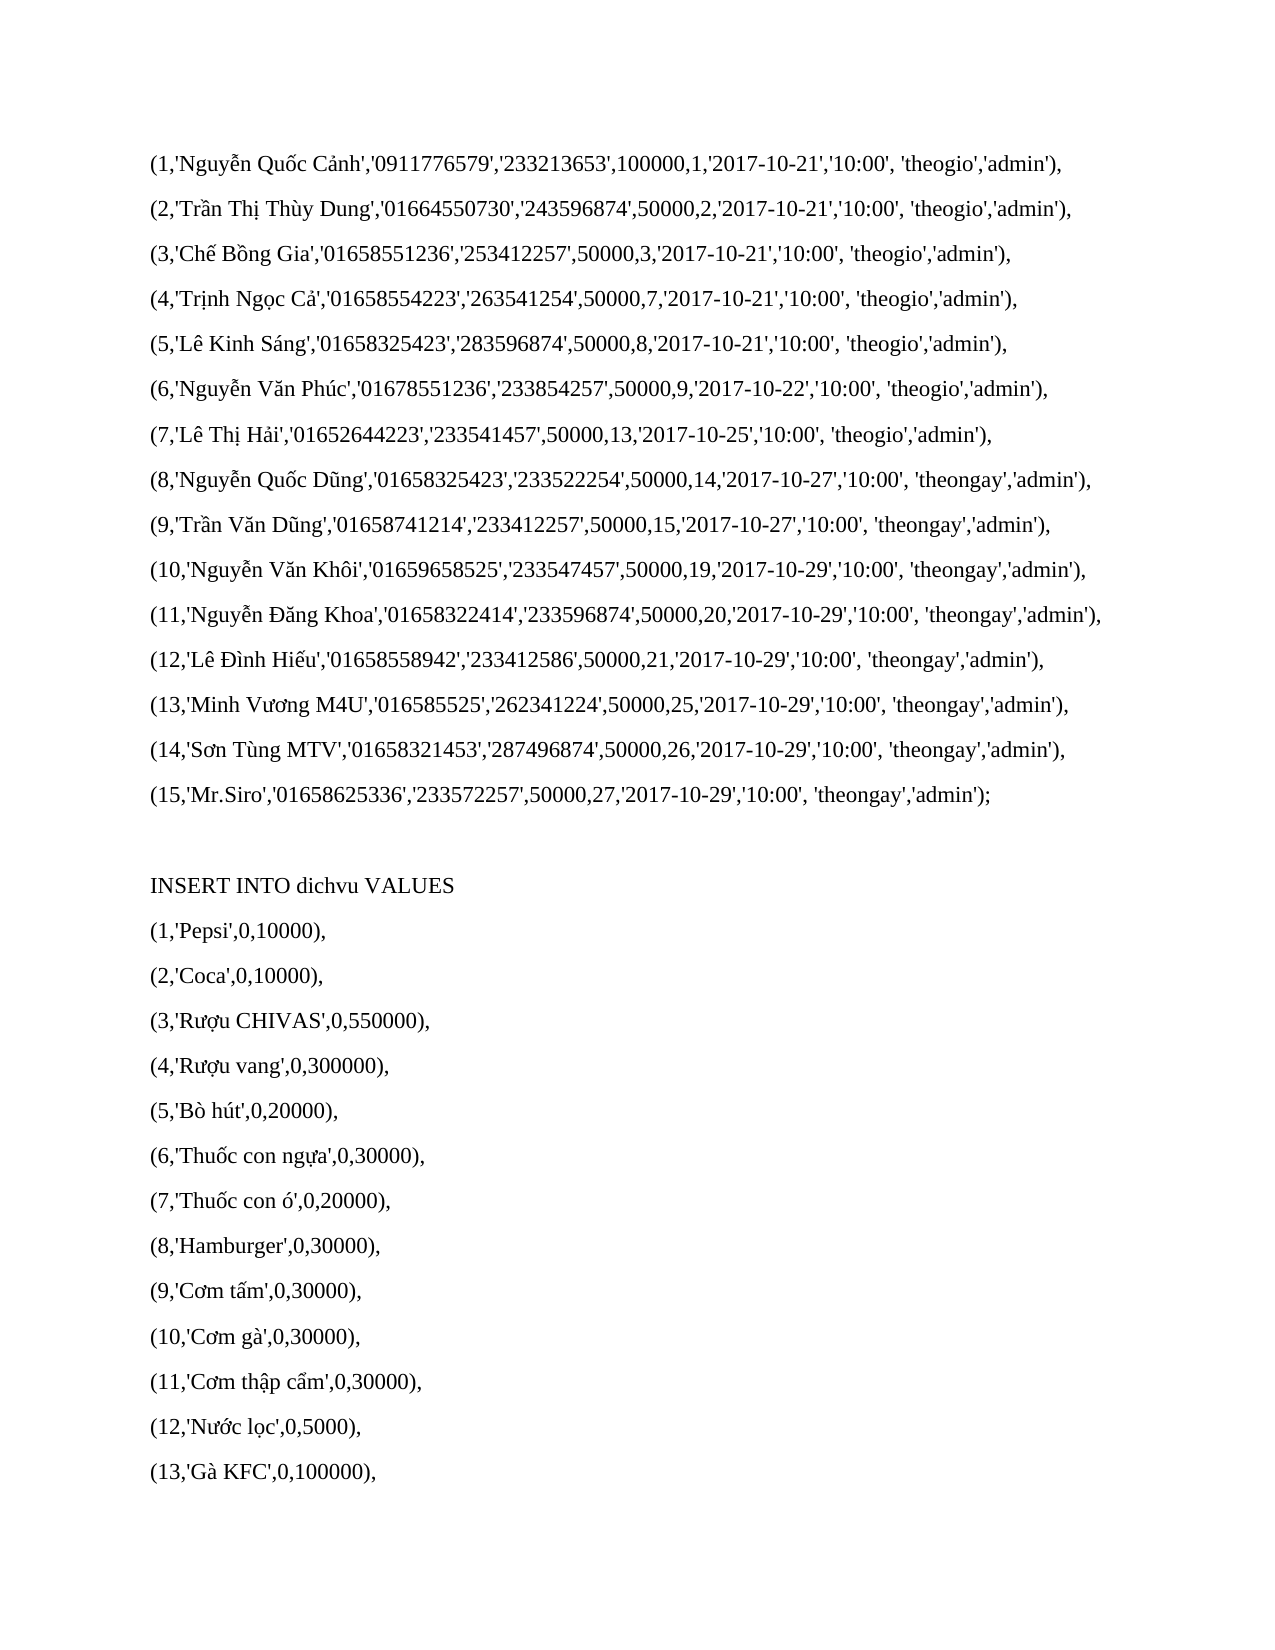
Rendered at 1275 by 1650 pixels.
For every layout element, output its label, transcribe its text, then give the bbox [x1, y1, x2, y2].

text (12,'Nước lọc',0,5000), [150, 1413, 1125, 1439]
text (6,'Thuốc con ngựa',0,30000), [150, 1142, 1125, 1169]
text (5,'Bò hút',0,20000), [150, 1097, 1125, 1123]
text (4,'Rượu vang',0,300000), [150, 1052, 1125, 1078]
text (7,'Thuốc con ó',0,20000), [150, 1187, 1125, 1214]
text INSERT INTO dichvu VALUES [150, 872, 1125, 898]
text (7,'Lê Thị Hải','01652644223','233541457',50000,13,'2017-10-25','10:00', 'theogio','admin'), [150, 421, 1125, 447]
text (2,'Trần Thị Thùy Dung','01664550730','243596874',50000,2,'2017-10-21','10:00', 'theogio','admin'), [150, 195, 1125, 221]
text (5,'Lê Kinh Sáng','01658325423','283596874',50000,8,'2017-10-21','10:00', 'theogio','admin'), [150, 330, 1125, 357]
text (10,'Nguyễn Văn Khôi','01659658525','233547457',50000,19,'2017-10-29','10:00', 'theongay','admin'), [150, 556, 1125, 582]
text (13,'Minh Vương M4U','016585525','262341224',50000,25,'2017-10-29','10:00', 'theongay','admin'), [150, 691, 1125, 718]
text (11,'Cơm thập cẩm',0,30000), [150, 1368, 1125, 1394]
text (12,'Lê Đình Hiếu','01658558942','233412586',50000,21,'2017-10-29','10:00', 'theongay','admin'), [150, 646, 1125, 672]
text (3,'Chế Bồng Gia','01658551236','253412257',50000,3,'2017-10-21','10:00', 'theogio','admin'), [150, 240, 1125, 267]
text (4,'Trịnh Ngọc Cả','01658554223','263541254',50000,7,'2017-10-21','10:00', 'theogio','admin'), [150, 285, 1125, 312]
text (11,'Nguyễn Đăng Khoa','01658322414','233596874',50000,20,'2017-10-29','10:00', 'theongay','admin'), [150, 601, 1125, 627]
text (9,'Trần Văn Dũng','01658741214','233412257',50000,15,'2017-10-27','10:00', 'theongay','admin'), [150, 511, 1125, 537]
text (3,'Rượu CHIVAS',0,550000), [150, 1007, 1125, 1033]
text (2,'Coca',0,10000), [150, 962, 1125, 988]
text (8,'Hamburger',0,30000), [150, 1232, 1125, 1259]
text (1,'Nguyễn Quốc Cảnh','0911776579','233213653',100000,1,'2017-10-21','10:00', 'theogio','admin'), [150, 150, 1125, 176]
text (6,'Nguyễn Văn Phúc','01678551236','233854257',50000,9,'2017-10-22','10:00', 'theogio','admin'), [150, 376, 1125, 402]
text (1,'Pepsi',0,10000), [150, 917, 1125, 943]
text (15,'Mr.Siro','01658625336','233572257',50000,27,'2017-10-29','10:00', 'theongay','admin'); [150, 781, 1125, 808]
text (14,'Sơn Tùng MTV','01658321453','287496874',50000,26,'2017-10-29','10:00', 'theongay','admin'), [150, 736, 1125, 763]
text (13,'Gà KFC',0,100000), [150, 1458, 1125, 1484]
text (8,'Nguyễn Quốc Dũng','01658325423','233522254',50000,14,'2017-10-27','10:00', 'theongay','admin'), [150, 466, 1125, 492]
text (10,'Cơm gà',0,30000), [150, 1323, 1125, 1349]
text (9,'Cơm tấm',0,30000), [150, 1278, 1125, 1304]
